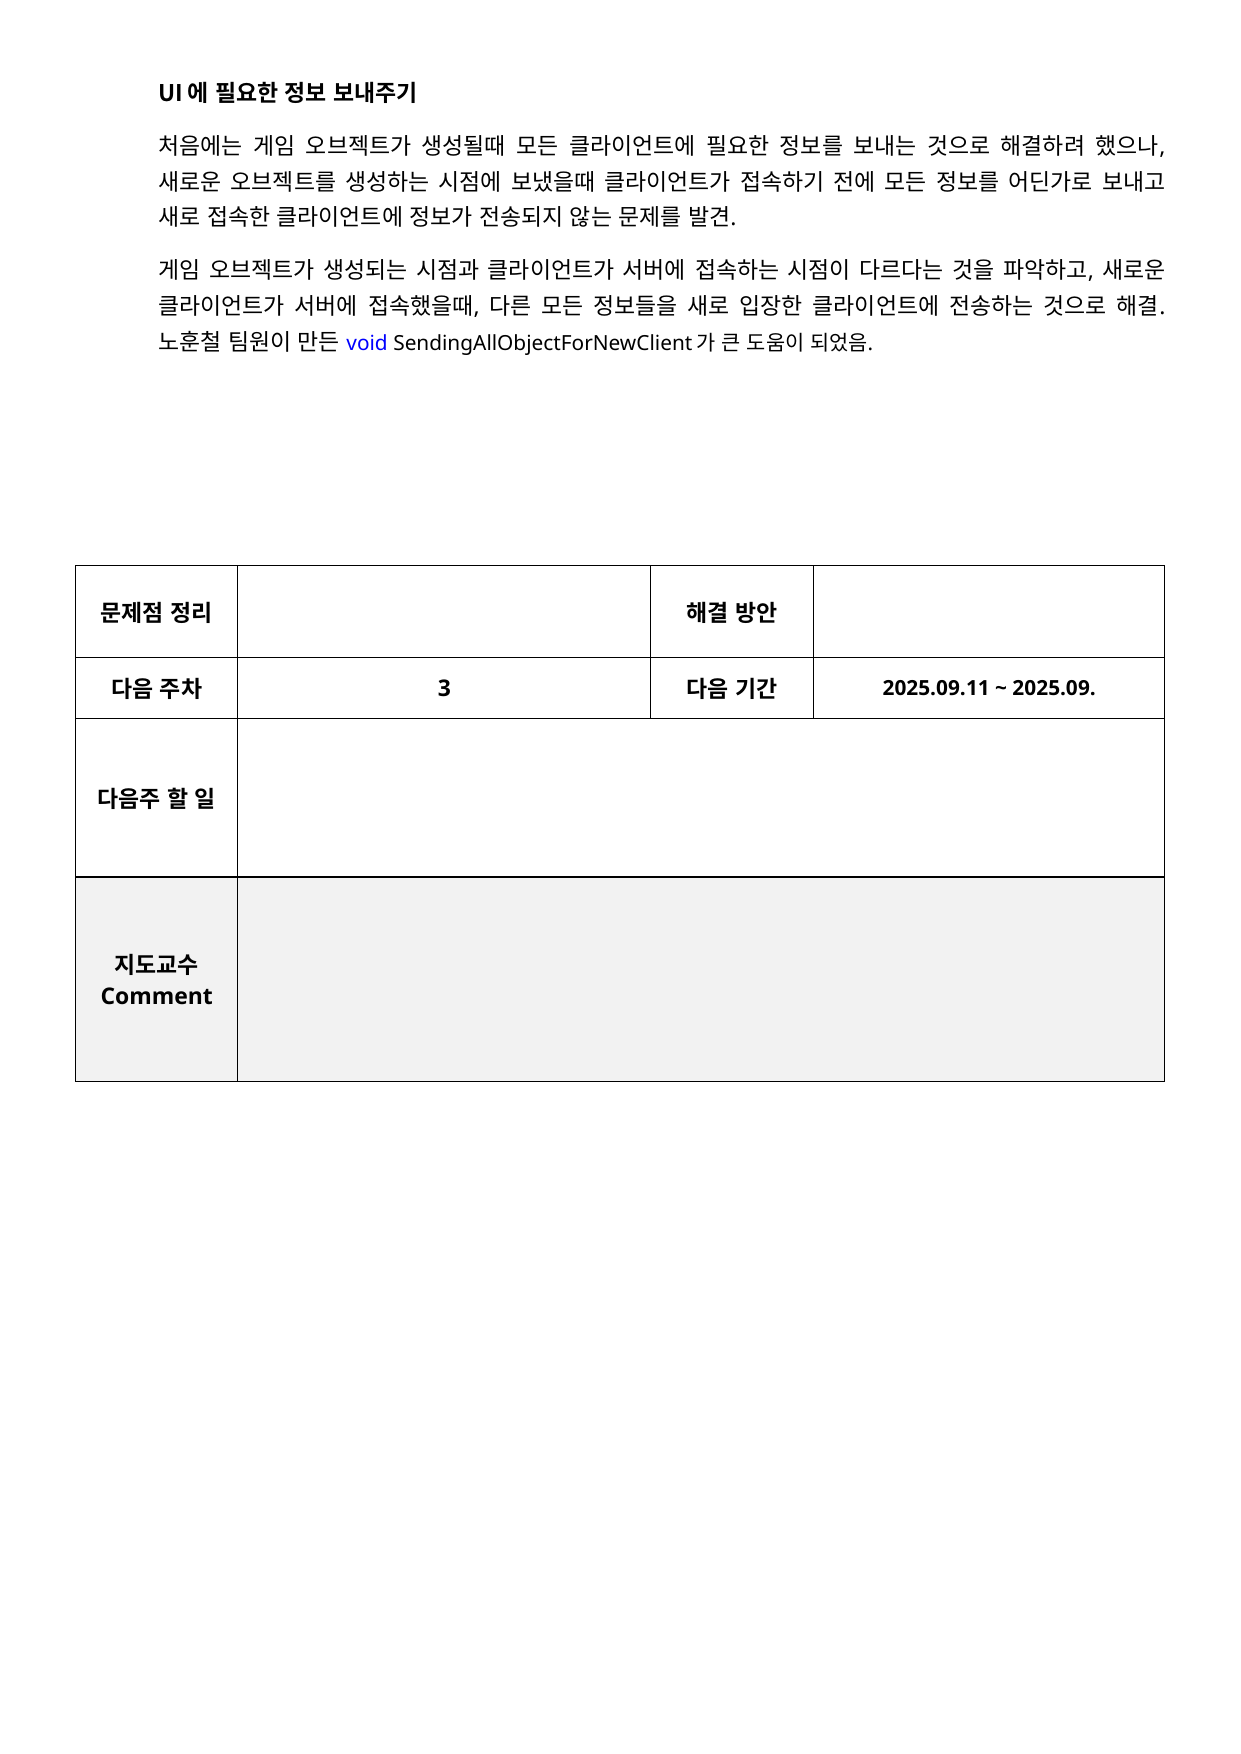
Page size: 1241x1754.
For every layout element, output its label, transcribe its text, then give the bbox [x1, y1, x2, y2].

text 처음에는 게임 오브젝트가 생성될때 모든 클라이언트에 필요한 정보를 보내는 것으로 해결하려 했으나, 새로운 오브젝트를 생성하는 시점에 보냈을때 클라이언트가 접속하기 전에 모든 정보를 어딘가로 보내고 새로 접속한 클라이언트에 정보가 전송되지 않는 문제를 발견. [158, 127, 1165, 233]
table_header 문제점 정리 [76, 566, 237, 657]
table_cell 지도교수 Comment [76, 878, 237, 1081]
table_header 해결 방안 [651, 566, 813, 657]
text 게임 오브젝트가 생성되는 시점과 클라이언트가 서버에 접속하는 시점이 다르다는 것을 파악하고, 새로운 클라이언트가 서버에 접속했을때, 다른 모든 정보들을 새로 입장한 클라이언트에 전송하는 것으로 해결. 노훈철 팀원이 만든 void SendingAllObjectForNewClient가 큰 도움이 되었음. [158, 252, 1165, 357]
table_cell 3 [238, 658, 650, 718]
table_cell [238, 719, 1164, 876]
table_cell 다음 주차 [76, 658, 237, 718]
table_cell 다음주 할 일 [76, 719, 237, 876]
table_cell [238, 878, 1164, 1081]
table_header [814, 566, 1164, 657]
text UI에 필요한 정보 보내주기 [158, 75, 1165, 108]
table_cell 다음 기간 [651, 658, 813, 718]
table_header [238, 566, 650, 657]
table_cell 2025.09.11 ~ 2025.09. [814, 658, 1164, 718]
